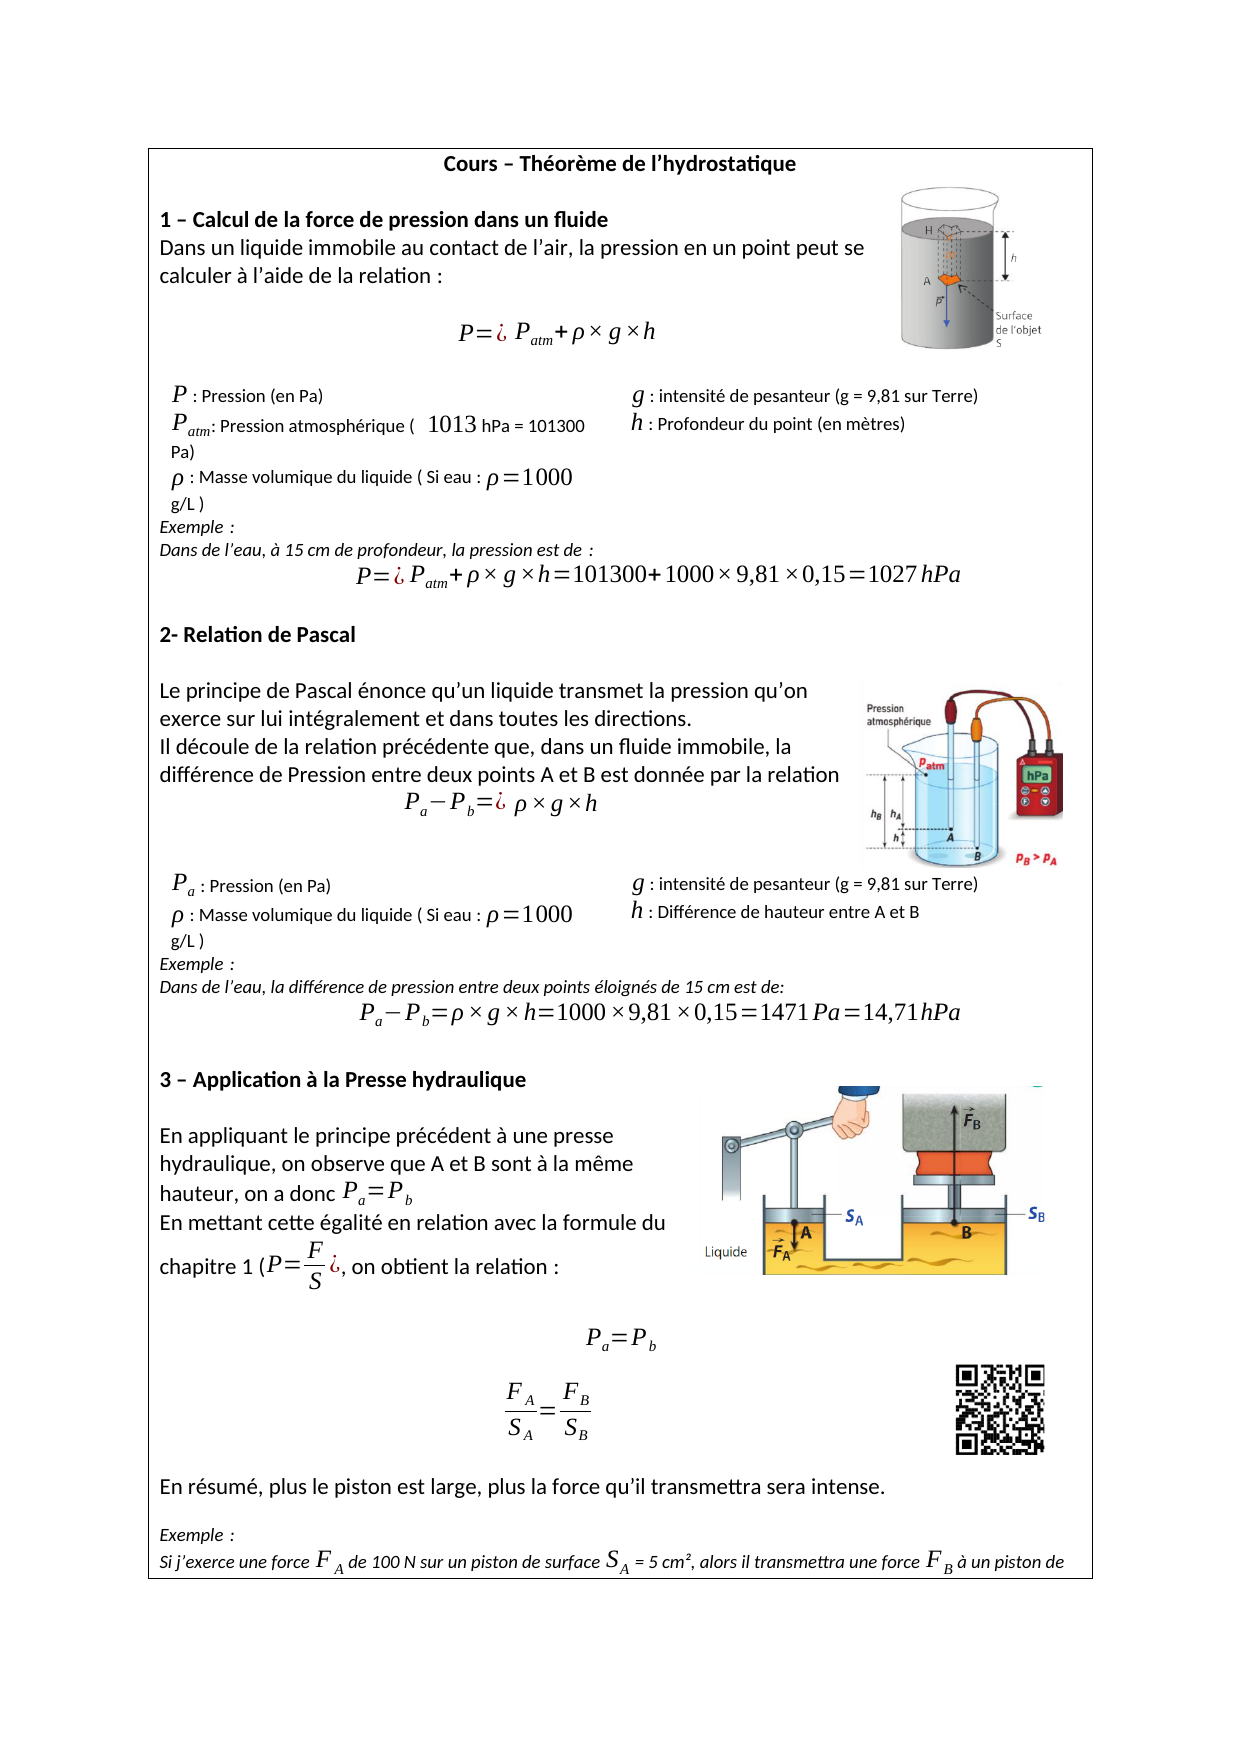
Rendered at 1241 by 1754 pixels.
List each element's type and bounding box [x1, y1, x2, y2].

picture [953, 1361, 1045, 1453]
picture [859, 681, 1063, 866]
picture [897, 185, 1049, 353]
picture [691, 1086, 1044, 1274]
table_header [149, 149, 1092, 1577]
